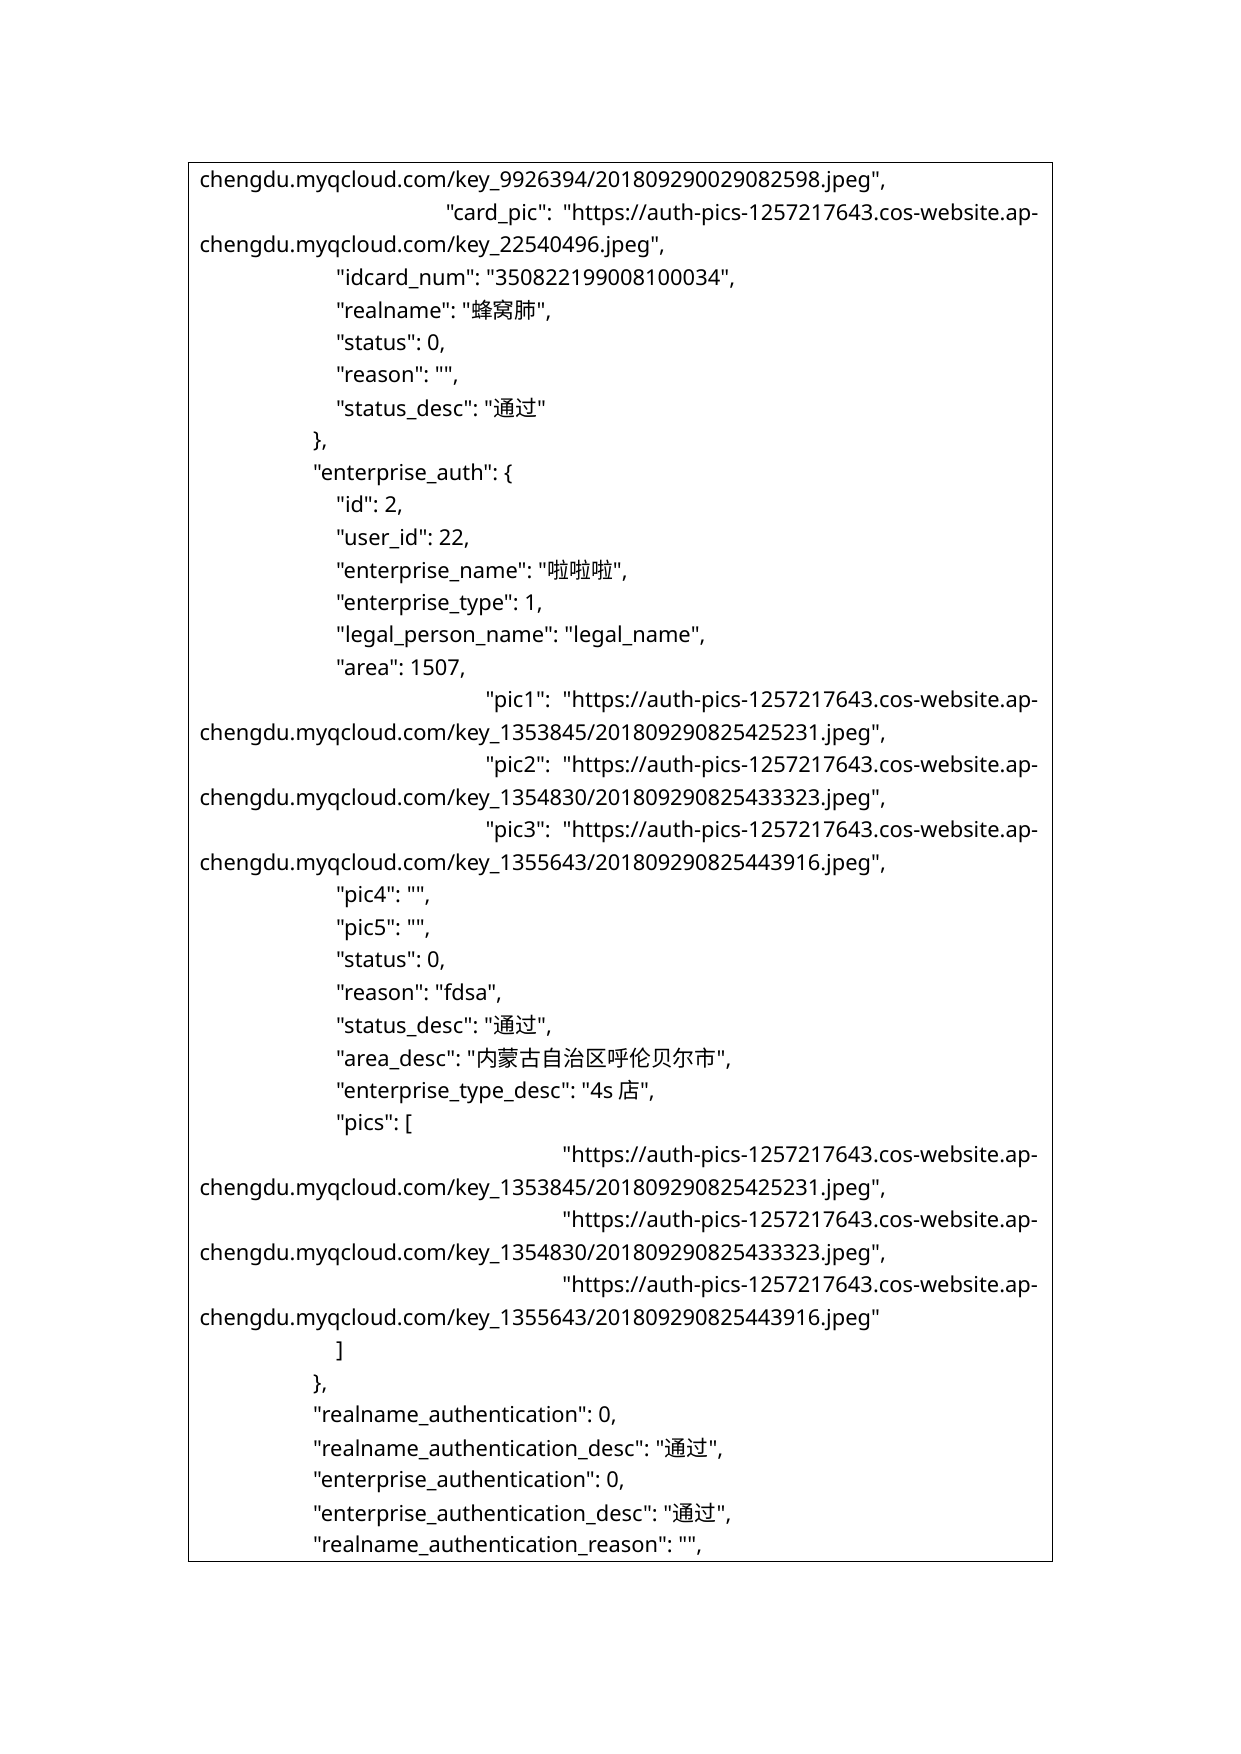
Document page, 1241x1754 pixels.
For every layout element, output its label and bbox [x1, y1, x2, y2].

table_cell [189, 163, 1052, 1561]
